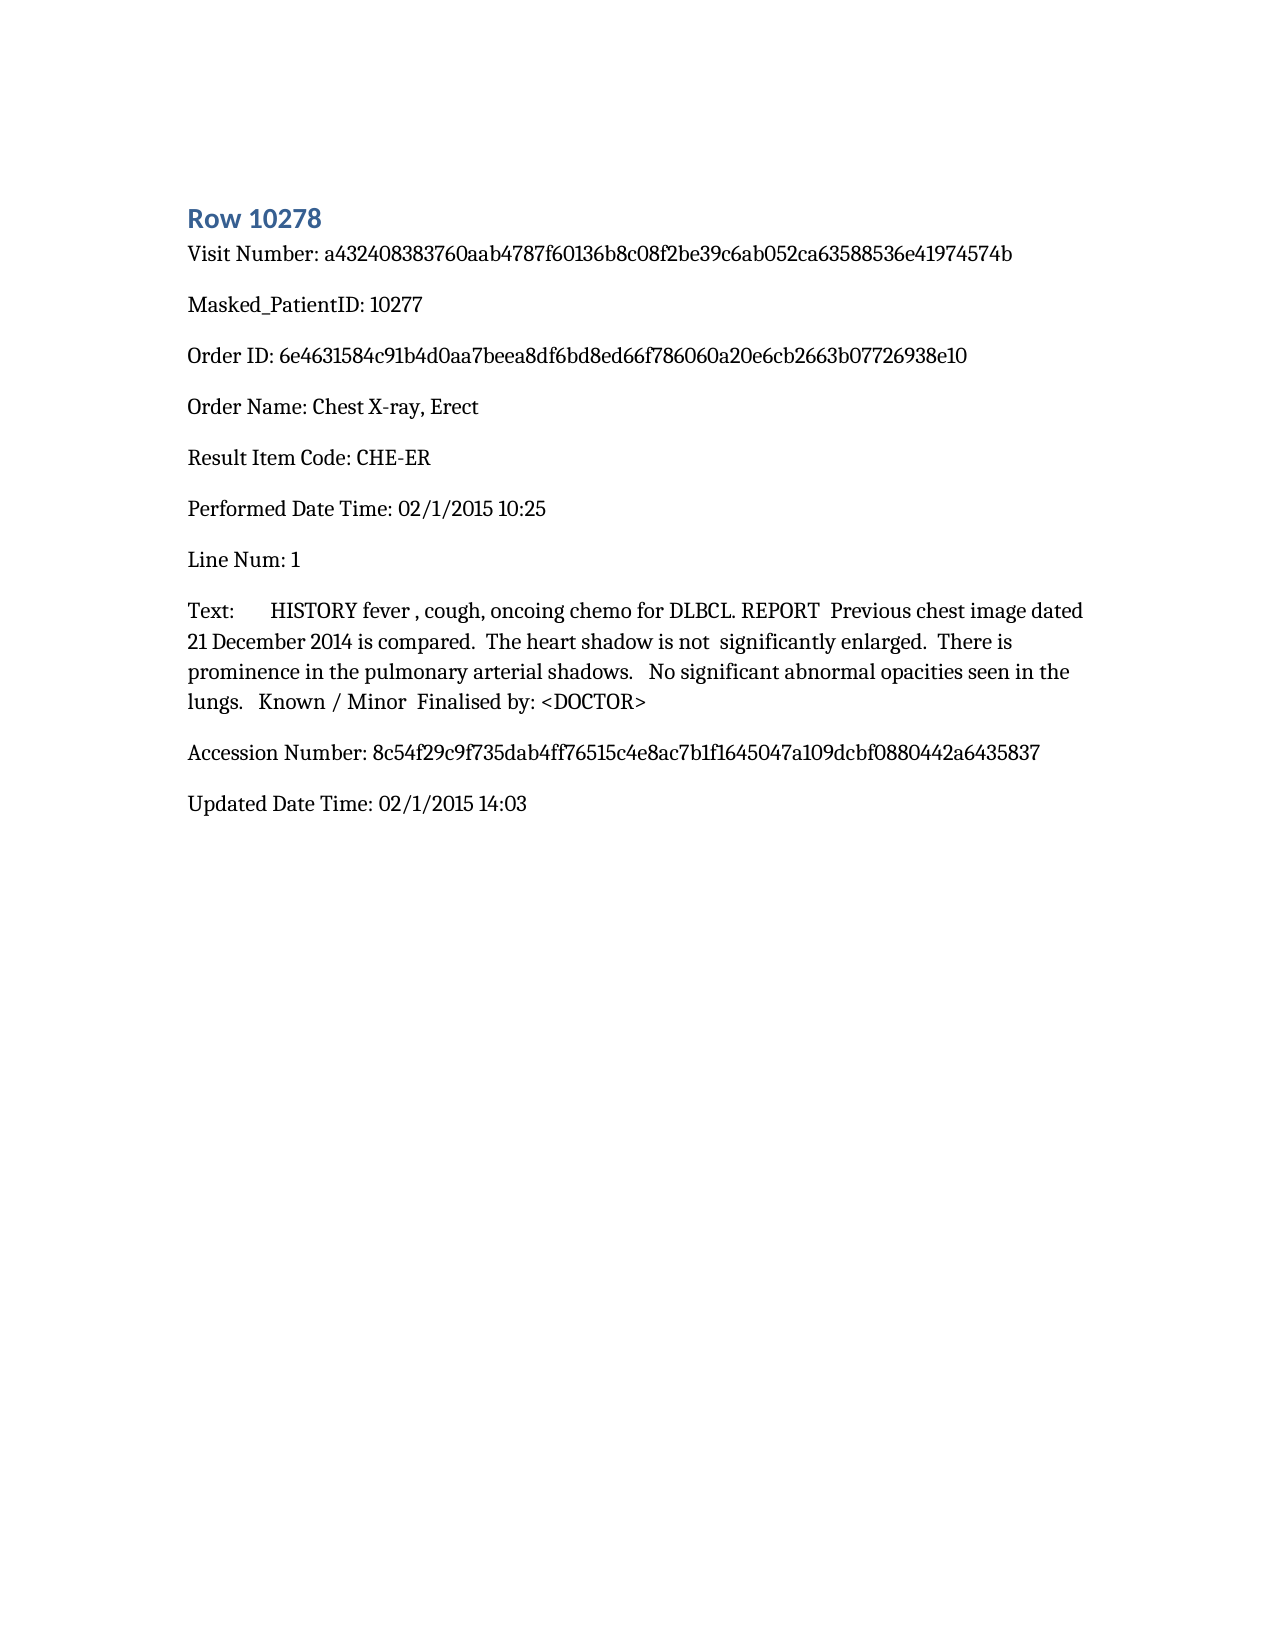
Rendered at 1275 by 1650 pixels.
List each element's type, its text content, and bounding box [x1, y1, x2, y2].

text Visit Number: a432408383760aab4787f60136b8c08f2be39c6ab052ca63588536e41974574b [187, 241, 1087, 267]
subtitle Row 10278 [187, 200, 1087, 236]
text Performed Date Time: 02/1/2015 10:25 [187, 496, 1087, 522]
text Updated Date Time: 02/1/2015 14:03 [187, 791, 1087, 817]
text Masked_PatientID: 10277 [187, 292, 1087, 318]
text Text: HISTORY fever , cough, oncoing chemo for DLBCL. REPORT Previous chest image dated 21 December 2014 is compared. The heart shadow is not significantly enlarged. There is prominence in the pulmonary arterial shadows. No significant abnormal opacities seen in the lungs. Known / Minor Finalised by: <DOCTOR> [187, 598, 1087, 715]
text Accession Number: 8c54f29c9f735dab4ff76515c4e8ac7b1f1645047a109dcbf0880442a6435837 [187, 740, 1087, 766]
text Result Item Code: CHE-ER [187, 445, 1087, 471]
text Order Name: Chest X-ray, Erect [187, 394, 1087, 420]
text Order ID: 6e4631584c91b4d0aa7beea8df6bd8ed66f786060a20e6cb2663b07726938e10 [187, 343, 1087, 369]
text Line Num: 1 [187, 547, 1087, 573]
